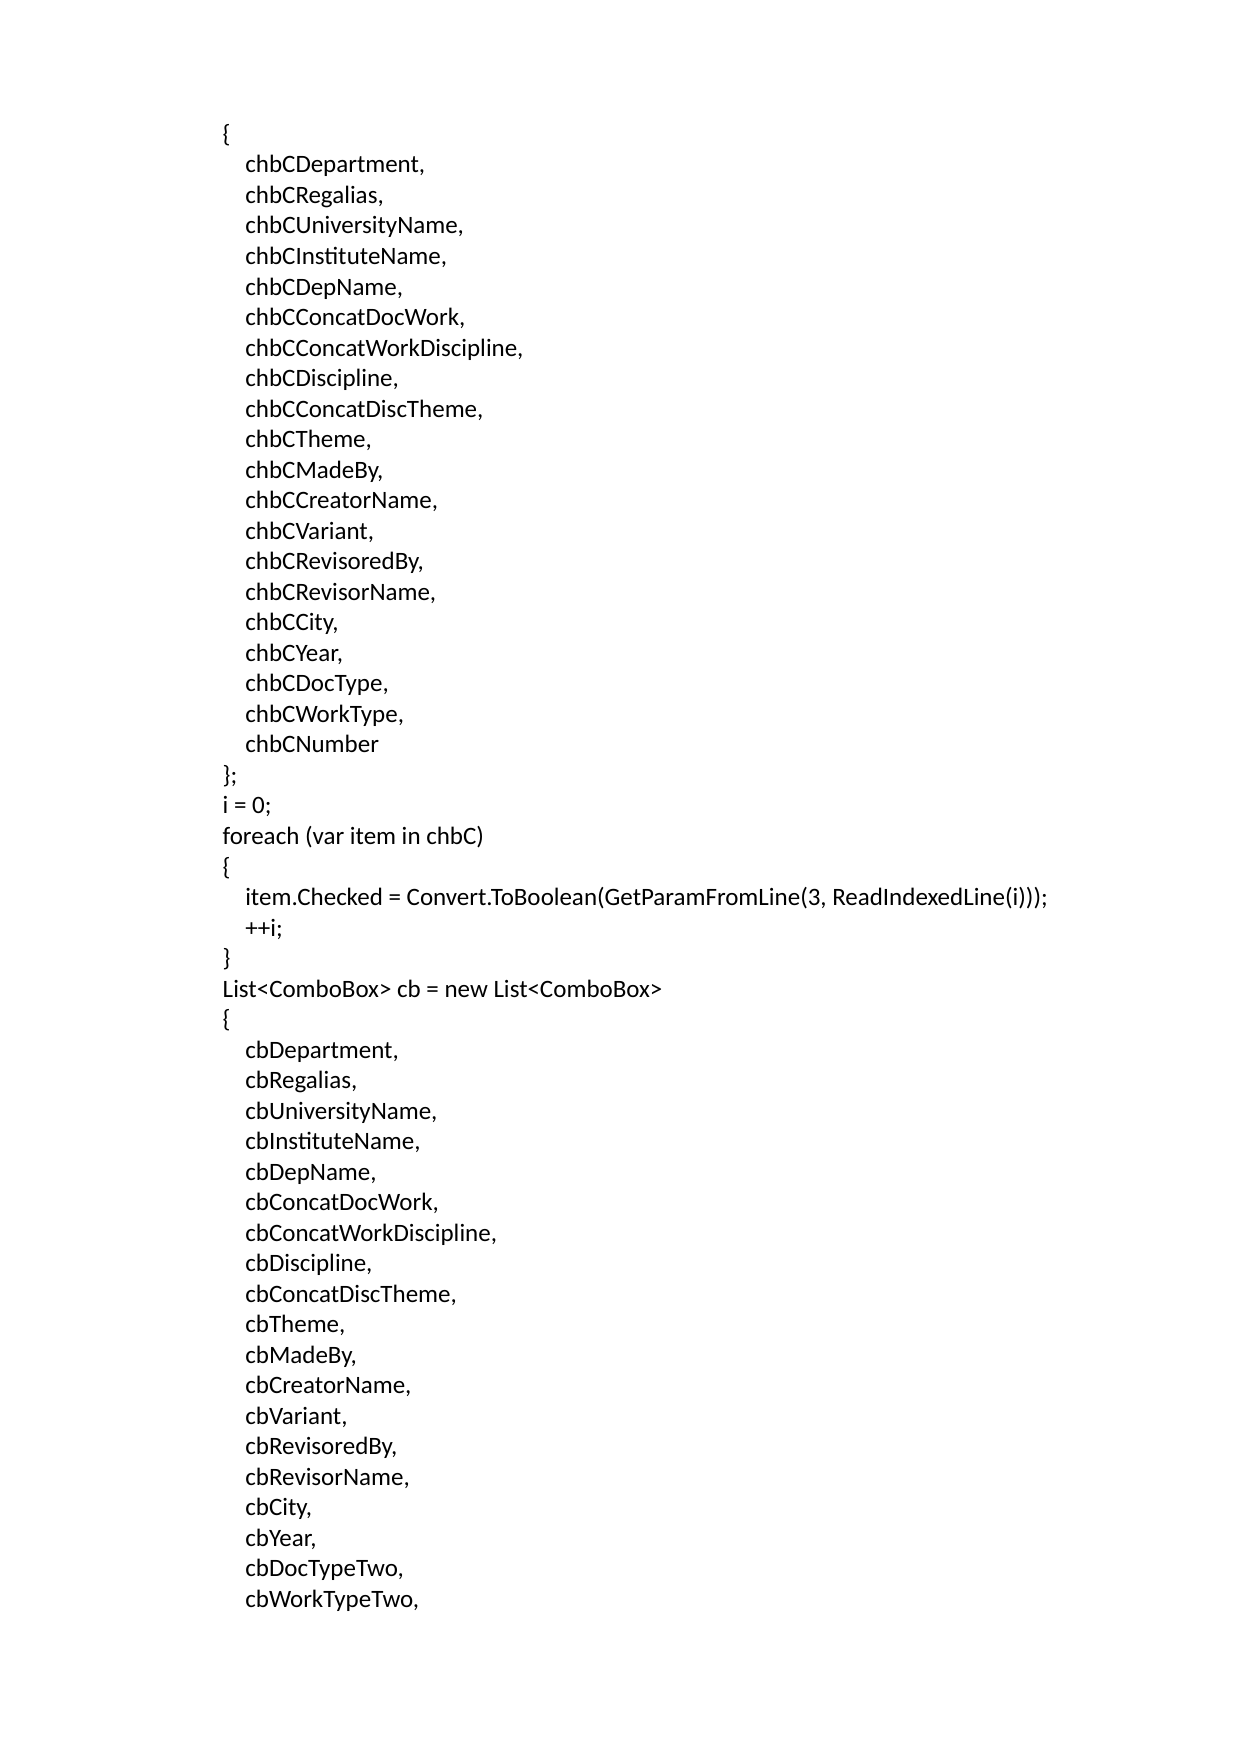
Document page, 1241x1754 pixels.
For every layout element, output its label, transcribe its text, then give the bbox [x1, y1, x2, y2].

text cbYear, [177, 1522, 1152, 1553]
text chbCTheme, [177, 423, 1152, 454]
text chbCCreatorName, [177, 484, 1152, 515]
text chbCCity, [177, 606, 1152, 637]
text chbCYear, [177, 637, 1152, 667]
text chbCNumber [177, 728, 1152, 759]
text { [177, 118, 1152, 149]
text { [177, 1003, 1152, 1034]
text { [177, 851, 1152, 881]
text cbConcatWorkDiscipline, [177, 1217, 1152, 1247]
text chbCDocType, [177, 667, 1152, 698]
text chbCRevisoredBy, [177, 545, 1152, 576]
text cbRevisorName, [177, 1461, 1152, 1492]
text cbUniversityName, [177, 1095, 1152, 1125]
text cbWorkTypeTwo, [177, 1583, 1152, 1614]
text chbCWorkType, [177, 698, 1152, 728]
text cbCity, [177, 1492, 1152, 1522]
text chbCMadeBy, [177, 454, 1152, 484]
text cbMadeBy, [177, 1339, 1152, 1369]
text cbDepartment, [177, 1034, 1152, 1064]
text cbConcatDocWork, [177, 1186, 1152, 1217]
text foreach (var item in chbC) [177, 820, 1152, 851]
text chbCInstituteName, [177, 240, 1152, 271]
text chbCConcatWorkDiscipline, [177, 332, 1152, 362]
text cbVariant, [177, 1400, 1152, 1431]
text chbCRevisorName, [177, 576, 1152, 606]
text chbCConcatDocWork, [177, 301, 1152, 332]
text chbCDiscipline, [177, 362, 1152, 393]
text chbCDepartment, [177, 149, 1152, 179]
text cbConcatDiscTheme, [177, 1278, 1152, 1308]
text cbRegalias, [177, 1064, 1152, 1095]
text chbCUniversityName, [177, 210, 1152, 240]
text chbCVariant, [177, 515, 1152, 545]
text }; [177, 759, 1152, 789]
text } List<ComboBox> cb = new List<ComboBox> [177, 942, 1152, 1003]
text chbCDepName, [177, 271, 1152, 301]
text cbDiscipline, [177, 1247, 1152, 1278]
text chbCRegalias, [177, 179, 1152, 210]
text cbCreatorName, [177, 1369, 1152, 1400]
text cbTheme, [177, 1308, 1152, 1339]
text cbDocTypeTwo, [177, 1553, 1152, 1583]
text chbCConcatDiscTheme, [177, 393, 1152, 423]
text i = 0; [177, 789, 1152, 820]
text cbDepName, [177, 1156, 1152, 1186]
text ++i; [177, 912, 1152, 942]
text cbRevisoredBy, [177, 1431, 1152, 1461]
text item.Checked = Convert.ToBoolean(GetParamFromLine(3, ReadIndexedLine(i))); [177, 881, 1152, 912]
text cbInstituteName, [177, 1125, 1152, 1156]
